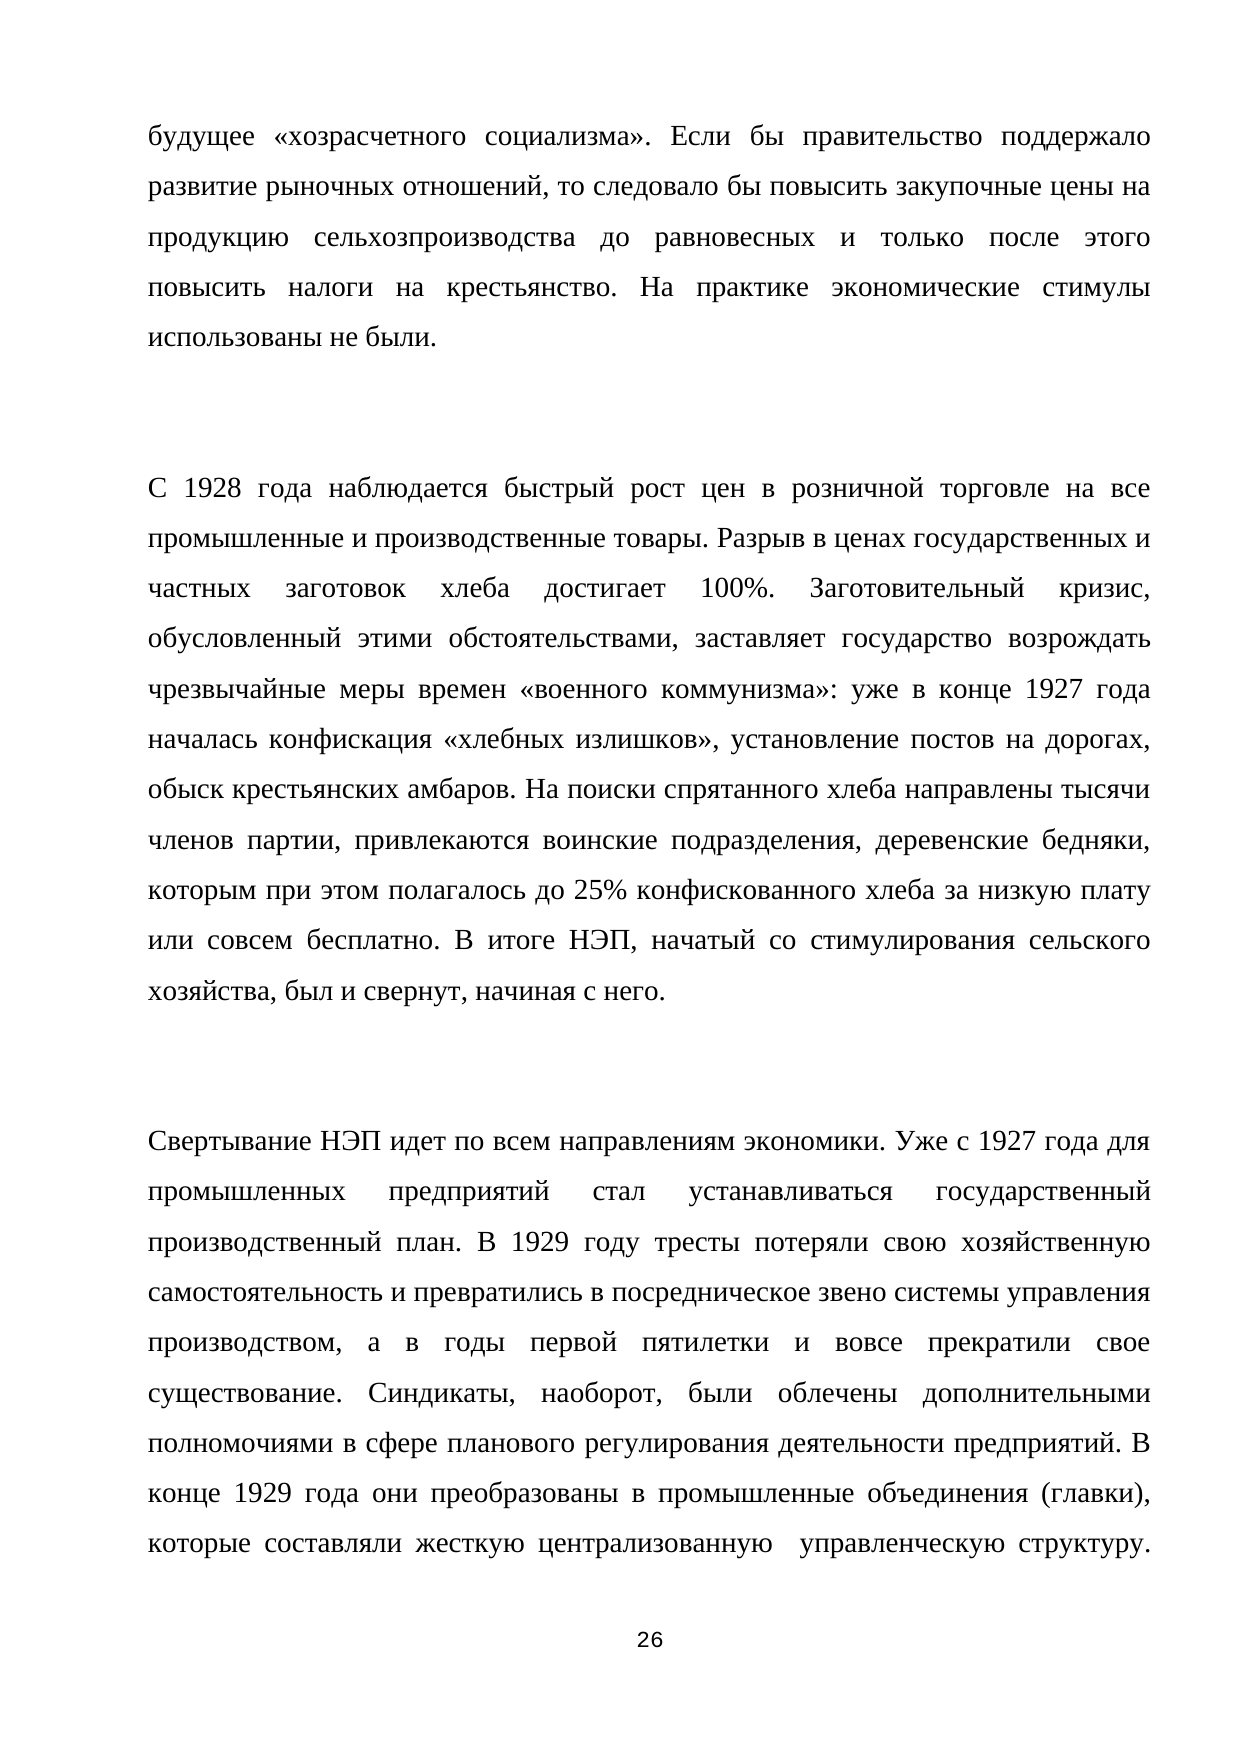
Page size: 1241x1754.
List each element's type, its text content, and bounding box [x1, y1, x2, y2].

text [148, 1123, 1152, 1559]
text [148, 118, 1152, 353]
text С 1928 года наблюдается быстрый рост цен в розничной торговле на все промышленные и производственные товары. Разрыв в ценах государственных и частных заготовок хлеба достигает 100%. Заготовительный кризис, обусловленный этими обстоятельствами, заставляет государство возрождать чрезвычайные меры времен «военного коммунизма»: уже в конце 1927 года началась конфискация «хлебных излишков», установление постов на дорогах, обыск крестьянских амбаров. На поиски спрятанного хлеба направлены тысячи членов партии, привлекаются воинские подразделения, деревенские бедняки, которым при этом полагалось до 25% конфискованного хлеба за низкую плату или совсем бесплатно. В итоге НЭП, начатый со стимулирования сельского хозяйства, был и свернут, начиная с него. [148, 470, 1152, 1006]
